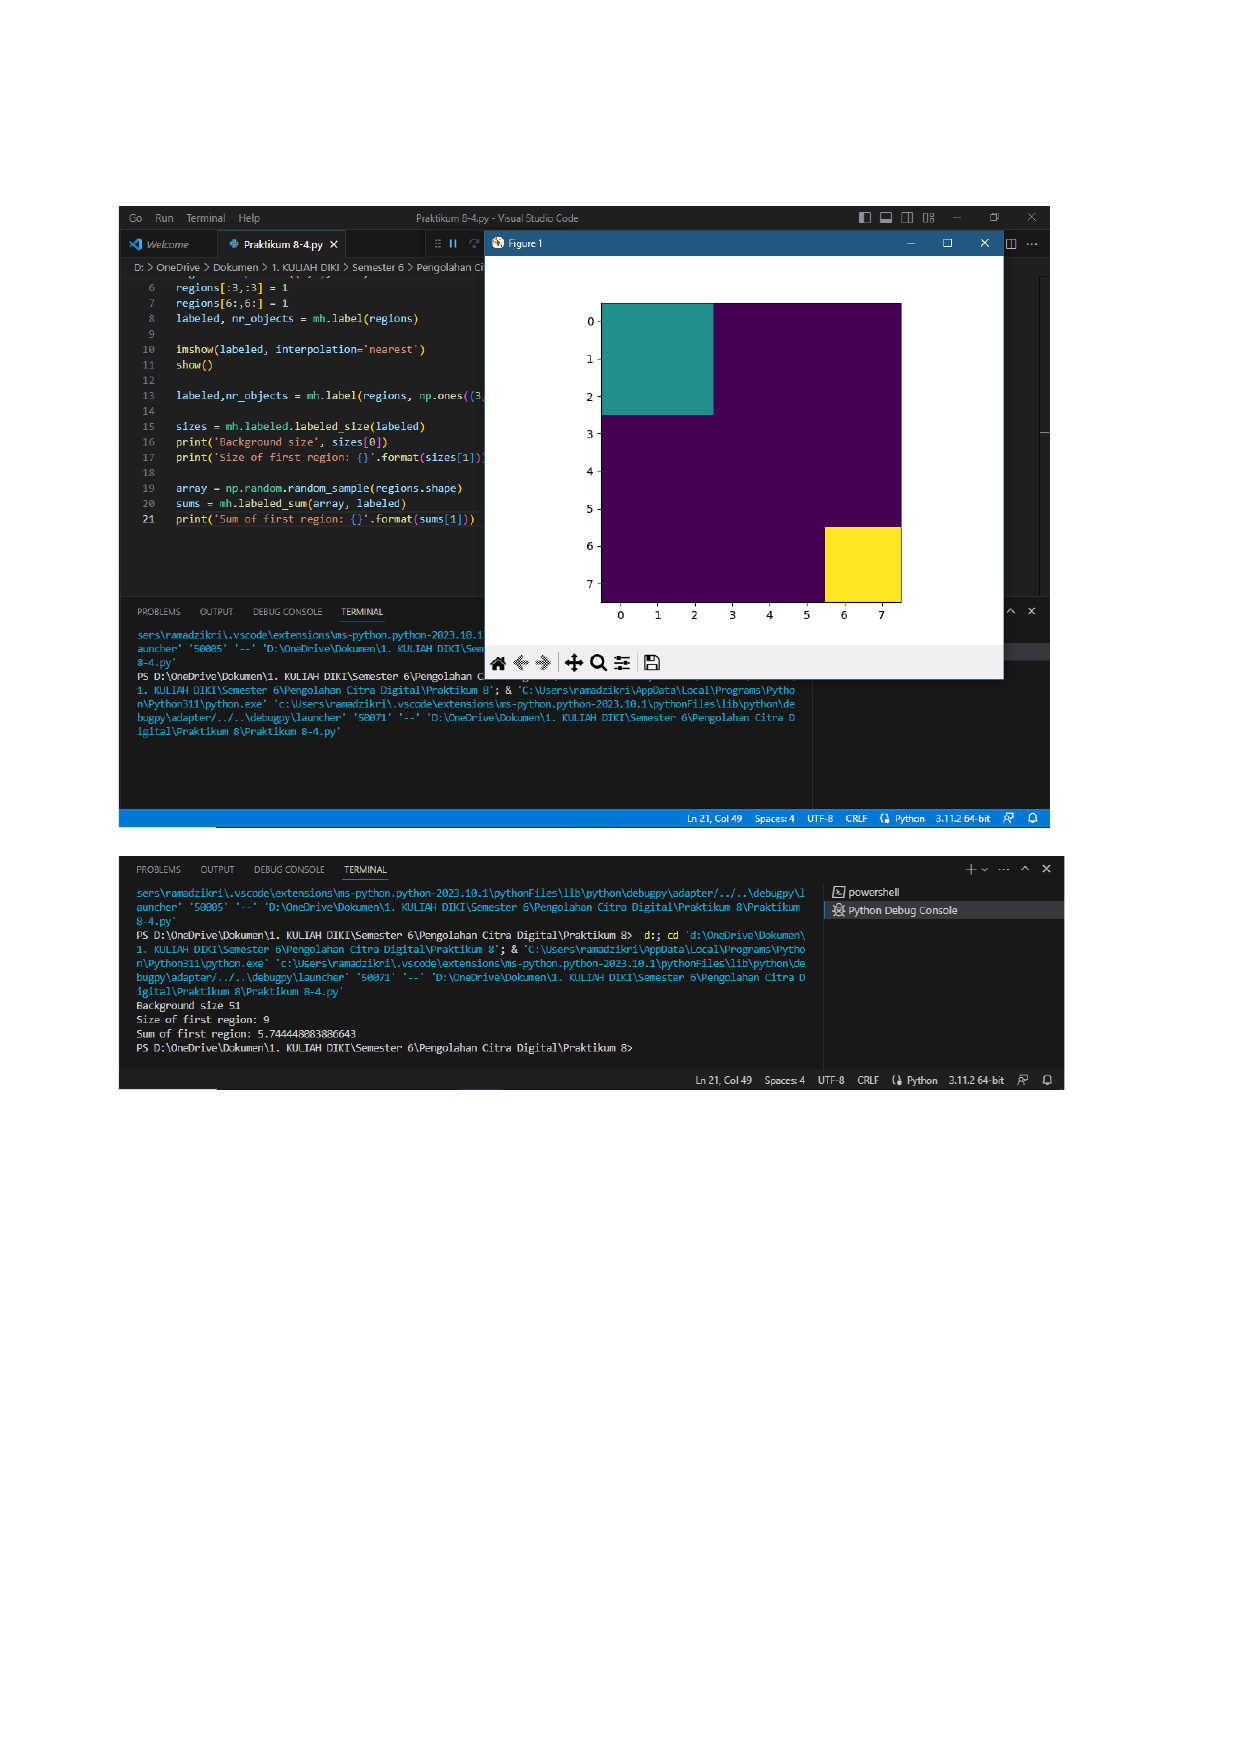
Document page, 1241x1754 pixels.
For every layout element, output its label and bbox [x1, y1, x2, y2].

picture [118, 856, 1065, 1090]
picture [118, 206, 1050, 828]
